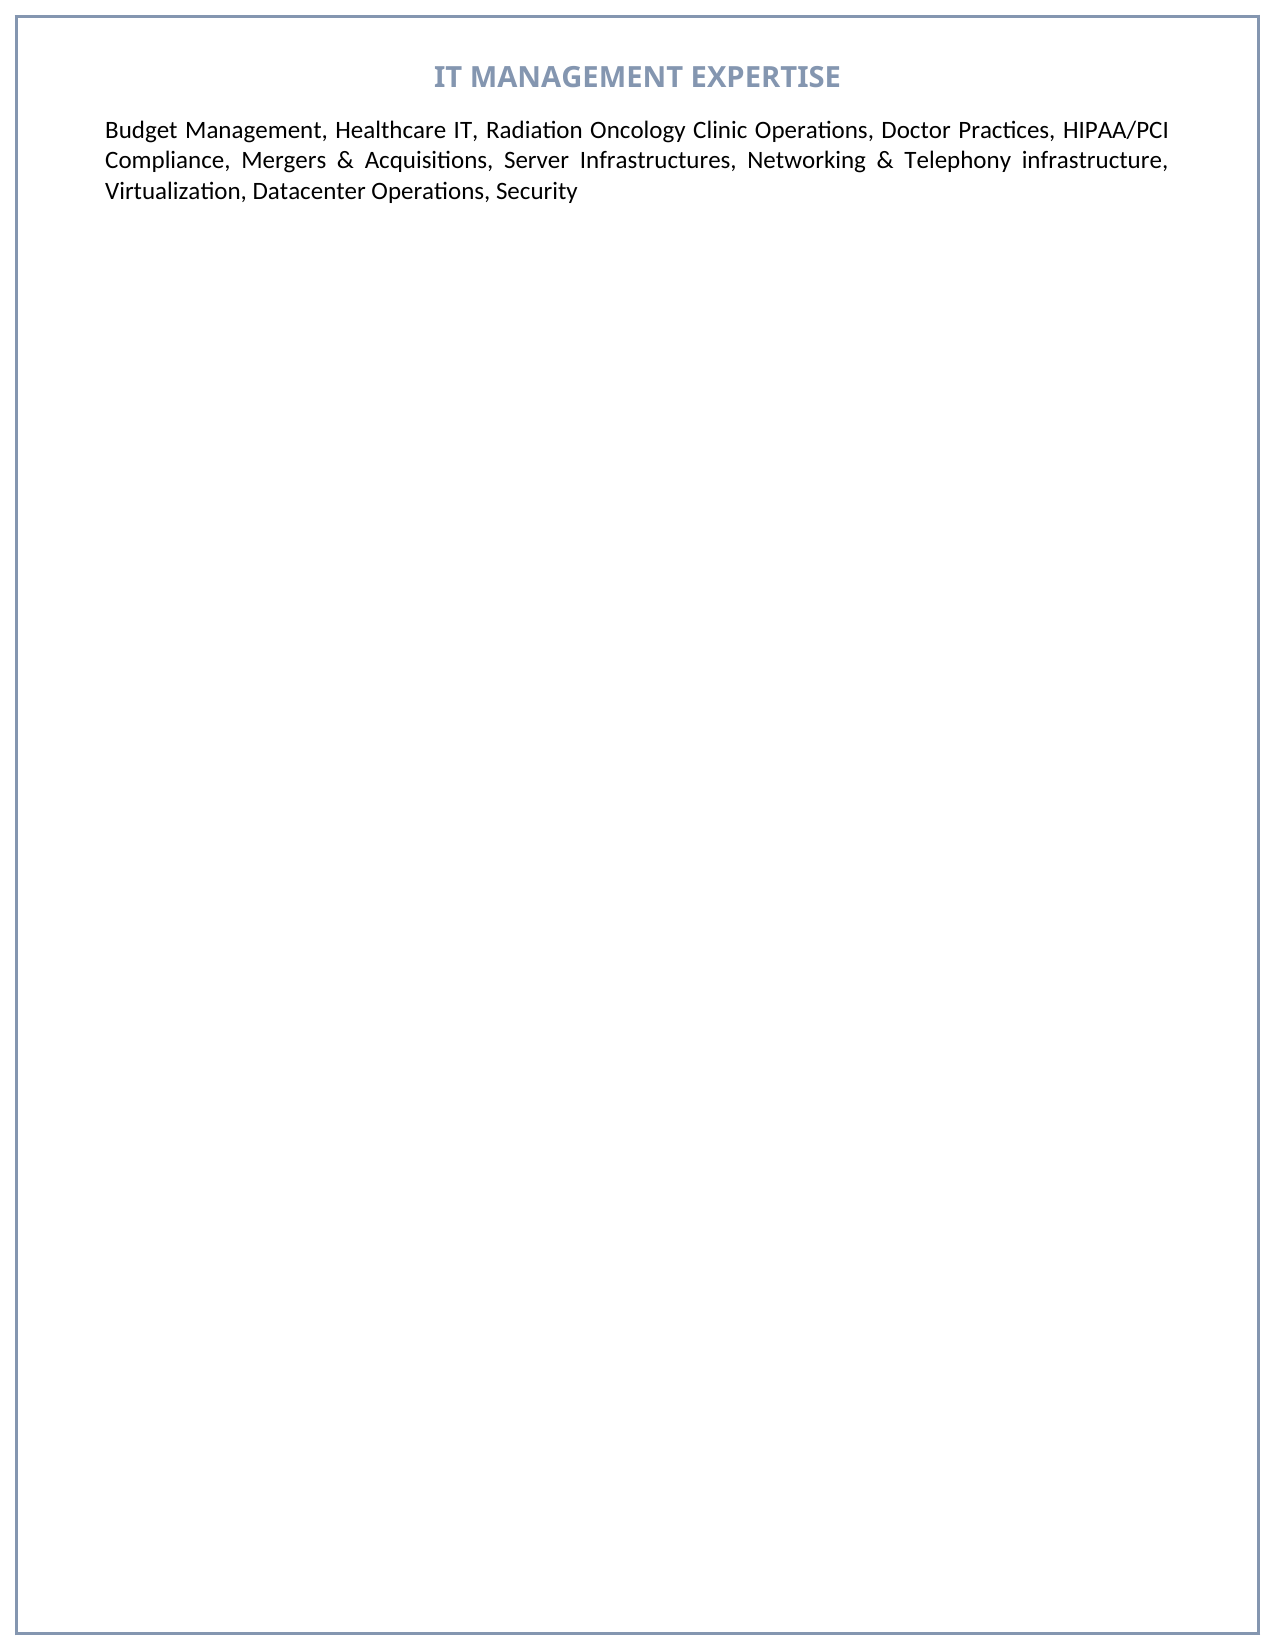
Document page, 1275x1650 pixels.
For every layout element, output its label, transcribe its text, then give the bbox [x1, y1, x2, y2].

text IT MANAGEMENT EXPERTISE [105, 56, 1170, 96]
text Budget Management, Healthcare IT, Radiation Oncology Clinic Operations, Doctor Practices, HIPAA/PCI Compliance, Mergers & Acquisitions, Server Infrastructures, Networking & Telephony infrastructure, Virtualization, Datacenter Operations, Security [105, 114, 1170, 205]
